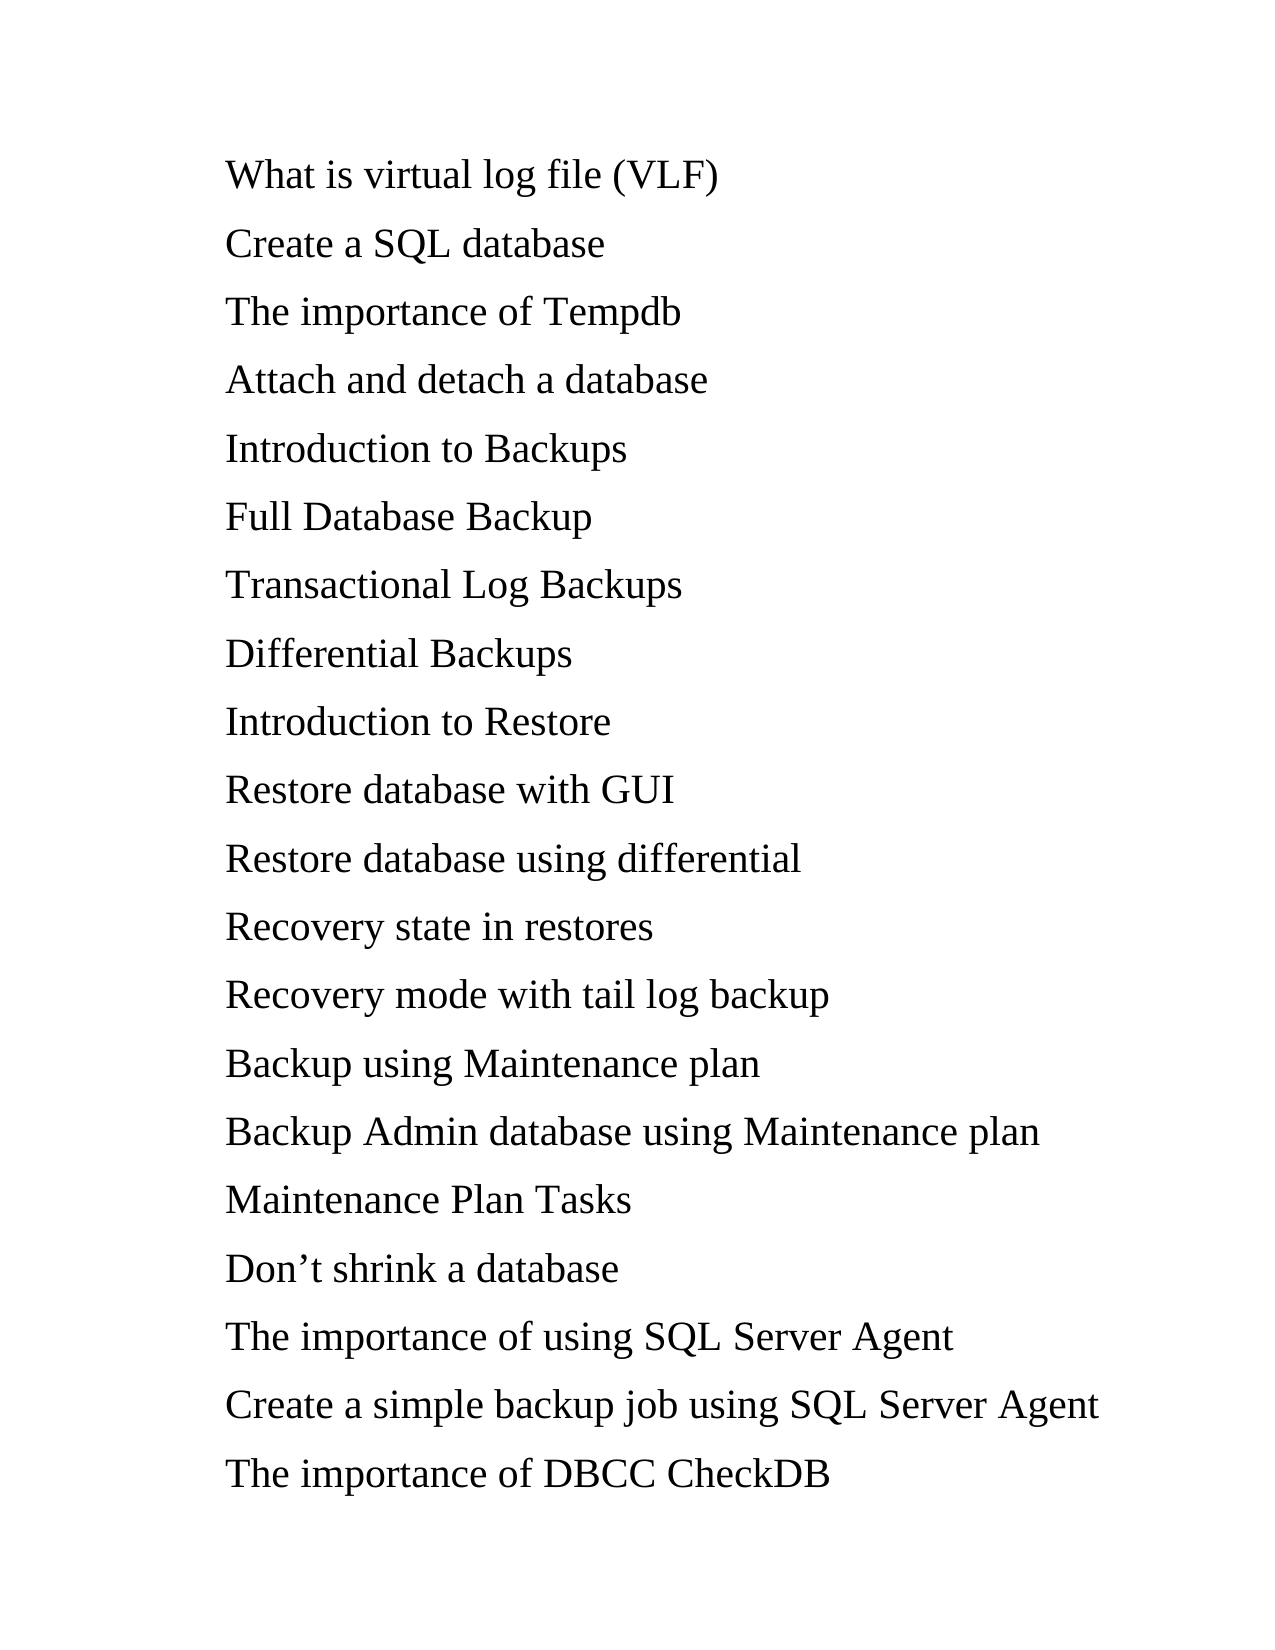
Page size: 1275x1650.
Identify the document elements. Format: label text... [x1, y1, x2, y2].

text Attach and detach a database [225, 355, 1125, 403]
text Don’t shrink a database [225, 1243, 1125, 1291]
text Full Database Backup [225, 492, 1125, 539]
text What is virtual log file (VLF) [225, 150, 1125, 198]
text Restore database with GUI [225, 765, 1125, 813]
text Backup Admin database using Maintenance plan [225, 1107, 1125, 1154]
text The importance of Tempdb [225, 287, 1125, 334]
text Maintenance Plan Tasks [225, 1175, 1125, 1223]
text Create a SQL database [225, 218, 1125, 266]
text Recovery mode with tail log backup [225, 970, 1125, 1018]
text Create a simple backup job using SQL Server Agent [225, 1380, 1125, 1428]
text Introduction to Restore [225, 697, 1125, 744]
text Recovery state in restores [225, 902, 1125, 949]
text Transactional Log Backups [225, 560, 1125, 608]
text Introduction to Backups [225, 423, 1125, 471]
text Backup using Maintenance plan [225, 1038, 1125, 1086]
text The importance of using SQL Server Agent [225, 1312, 1125, 1359]
text The importance of DBCC CheckDB [225, 1448, 1125, 1496]
text Differential Backups [225, 628, 1125, 676]
text Restore database using differential [225, 833, 1125, 881]
